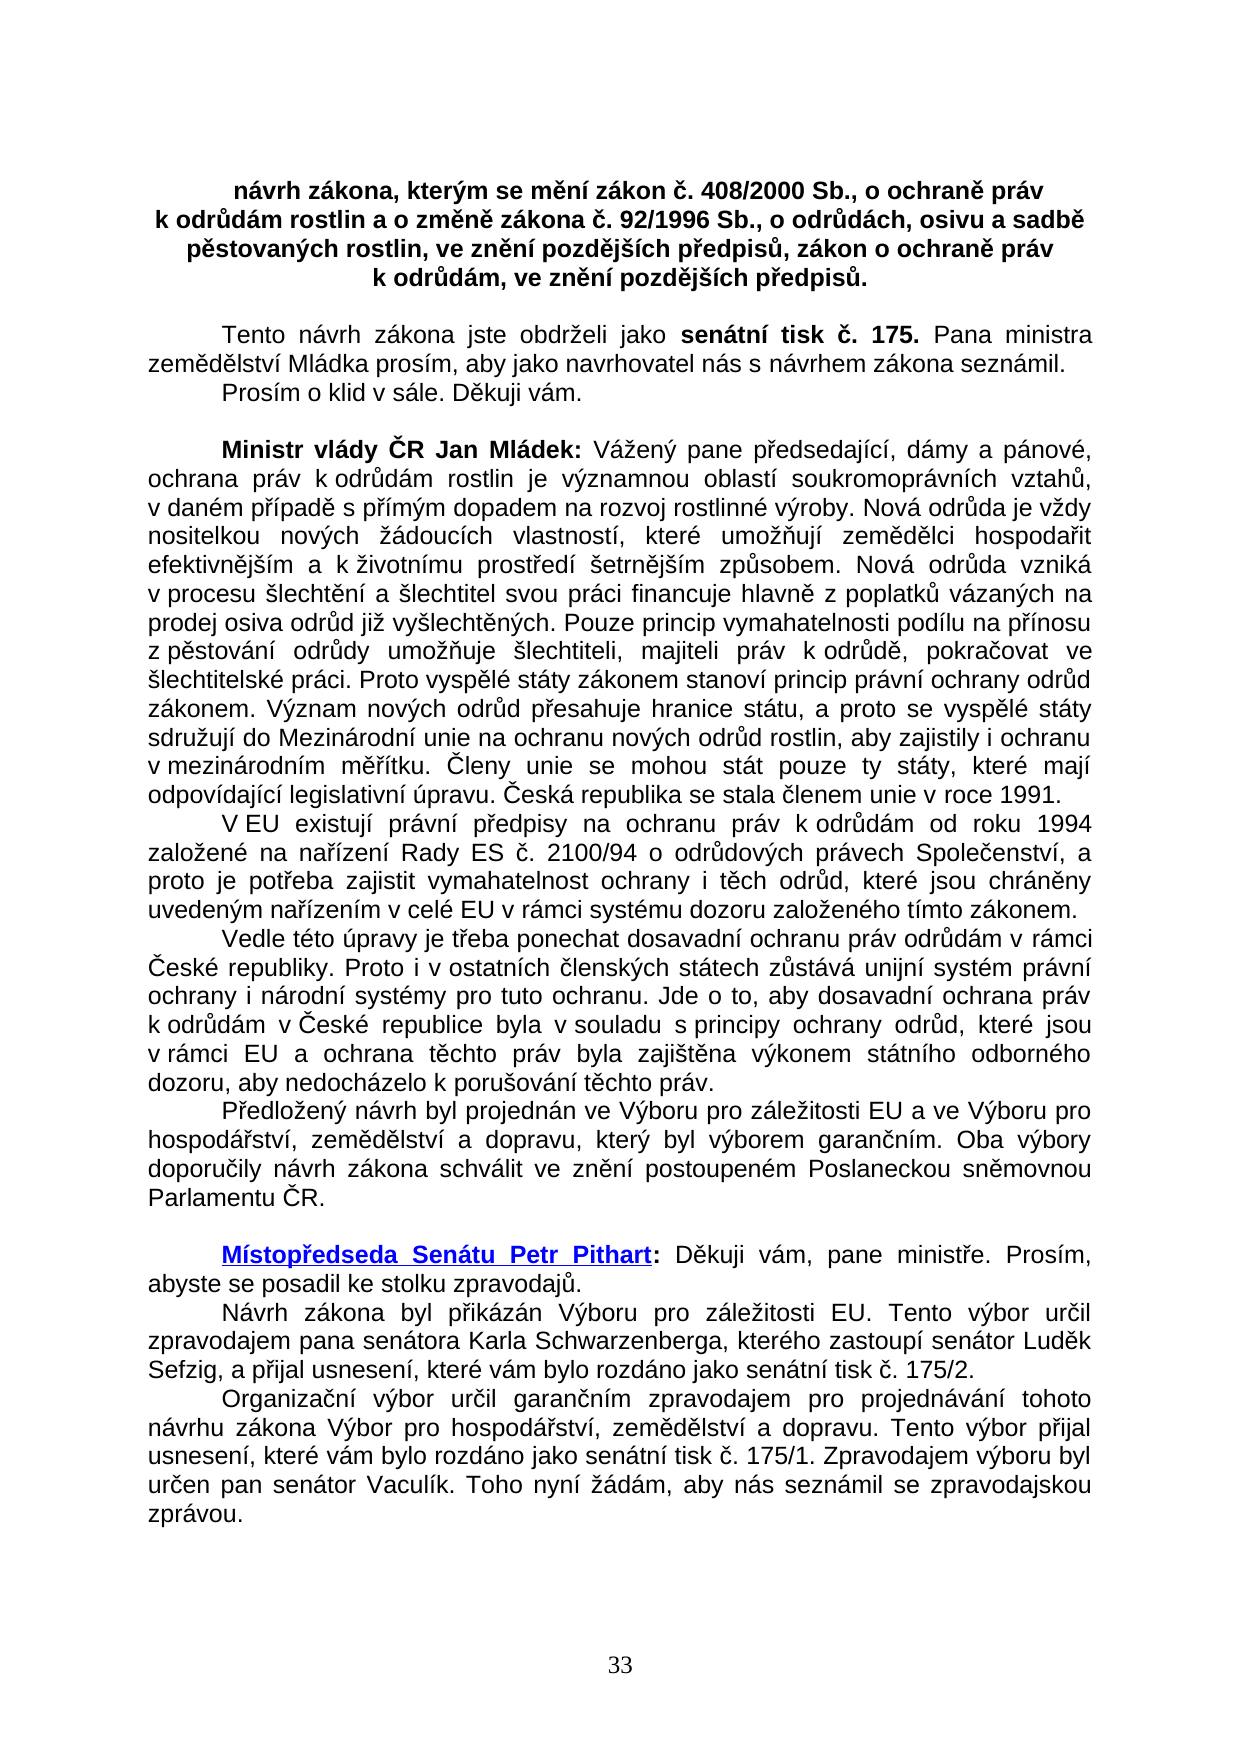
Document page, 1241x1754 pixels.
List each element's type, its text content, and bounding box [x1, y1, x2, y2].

text návrh zákona, kterým se mění zákon č. 408/2000 Sb., o ochraně práv k odrůdám rostlin a o změně zákona č. 92/1996 Sb., o odrůdách, osivu a sadbě pěstovaných rostlin, ve znění pozdějších předpisů, zákon o ochraně práv k odrůdám, ve znění pozdějších předpisů. [148, 176, 1093, 291]
text Tento návrh zákona jste obdrželi jako senátní tisk č. 175. Pana ministra zemědělství Mládka prosím, aby jako navrhovatel nás s návrhem zákona seznámil. [148, 320, 1093, 378]
text Návrh zákona byl přikázán Výboru pro záležitosti EU. Tento výbor určil zpravodajem pana senátora Karla Schwarzenberga, kterého zastoupí senátor Luděk Sefzig, a přijal usnesení, které vám bylo rozdáno jako senátní tisk č. 175/2. [148, 1298, 1093, 1384]
text Místopředseda Senátu Petr Pithart: Děkuji vám, pane ministře. Prosím, abyste se posadil ke stolku zpravodajů. [148, 1240, 1093, 1298]
text Předložený návrh byl projednán ve Výboru pro záležitosti EU a ve Výboru pro hospodářství, zemědělství a dopravu, který byl výborem garančním. Oba výbory doporučily návrh zákona schválit ve znění postoupeném Poslaneckou sněmovnou Parlamentu ČR. [148, 1096, 1093, 1211]
text Organizační výbor určil garančním zpravodajem pro projednávání tohoto návrhu zákona Výbor pro hospodářství, zemědělství a dopravu. Tento výbor přijal usnesení, které vám bylo rozdáno jako senátní tisk č. 175/1. Zpravodajem výboru byl určen pan senátor Vaculík. Toho nyní žádám, aby nás seznámil se zpravodajskou zprávou. [148, 1384, 1093, 1528]
text V EU existují právní předpisy na ochranu práv k odrůdám od roku 1994 založené na nařízení Rady ES č. 2100/94 o odrůdových právech Společenství, a proto je potřeba zajistit vymahatelnost ochrany i těch odrůd, které jsou chráněny uvedeným nařízením v celé EU v rámci systému dozoru založeného tímto zákonem. [148, 809, 1093, 924]
text Prosím o klid v sále. Děkuji vám. [148, 378, 1093, 406]
text Ministr vlády ČR Jan Mládek: Vážený pane předsedající, dámy a pánové, ochrana práv k odrůdám rostlin je významnou oblastí soukromoprávních vztahů, v daném případě s přímým dopadem na rozvoj rostlinné výroby. Nová odrůda je vždy nositelkou nových žádoucích vlastností, které umožňují zemědělci hospodařit efektivnějším a k životnímu prostředí šetrnějším způsobem. Nová odrůda vzniká v procesu šlechtění a šlechtitel svou práci financuje hlavně z poplatků vázaných na prodej osiva odrůd již vyšlechtěných. Pouze princip vymahatelnosti podílu na přínosu z pěstování odrůdy umožňuje šlechtiteli, majiteli práv k odrůdě, pokračovat ve šlechtitelské práci. Proto vyspělé státy zákonem stanoví princip právní ochrany odrůd zákonem. Význam nových odrůd přesahuje hranice státu, a proto se vyspělé státy sdružují do Mezinárodní unie na ochranu nových odrůd rostlin, aby zajistily i ochranu v mezinárodním měřítku. Členy unie se mohou stát pouze ty státy, které mají odpovídající legislativní úpravu. Česká republika se stala členem unie v roce 1991. [148, 435, 1093, 809]
text Vedle této úpravy je třeba ponechat dosavadní ochranu práv odrůdám v rámci České republiky. Proto i v ostatních členských státech zůstává unijní systém právní ochrany i národní systémy pro tuto ochranu. Jde o to, aby dosavadní ochrana práv k odrůdám v České republice byla v souladu s principy ochrany odrůd, které jsou v rámci EU a ochrana těchto práv byla zajištěna výkonem státního odborného dozoru, aby nedocházelo k porušování těchto práv. [148, 924, 1093, 1096]
